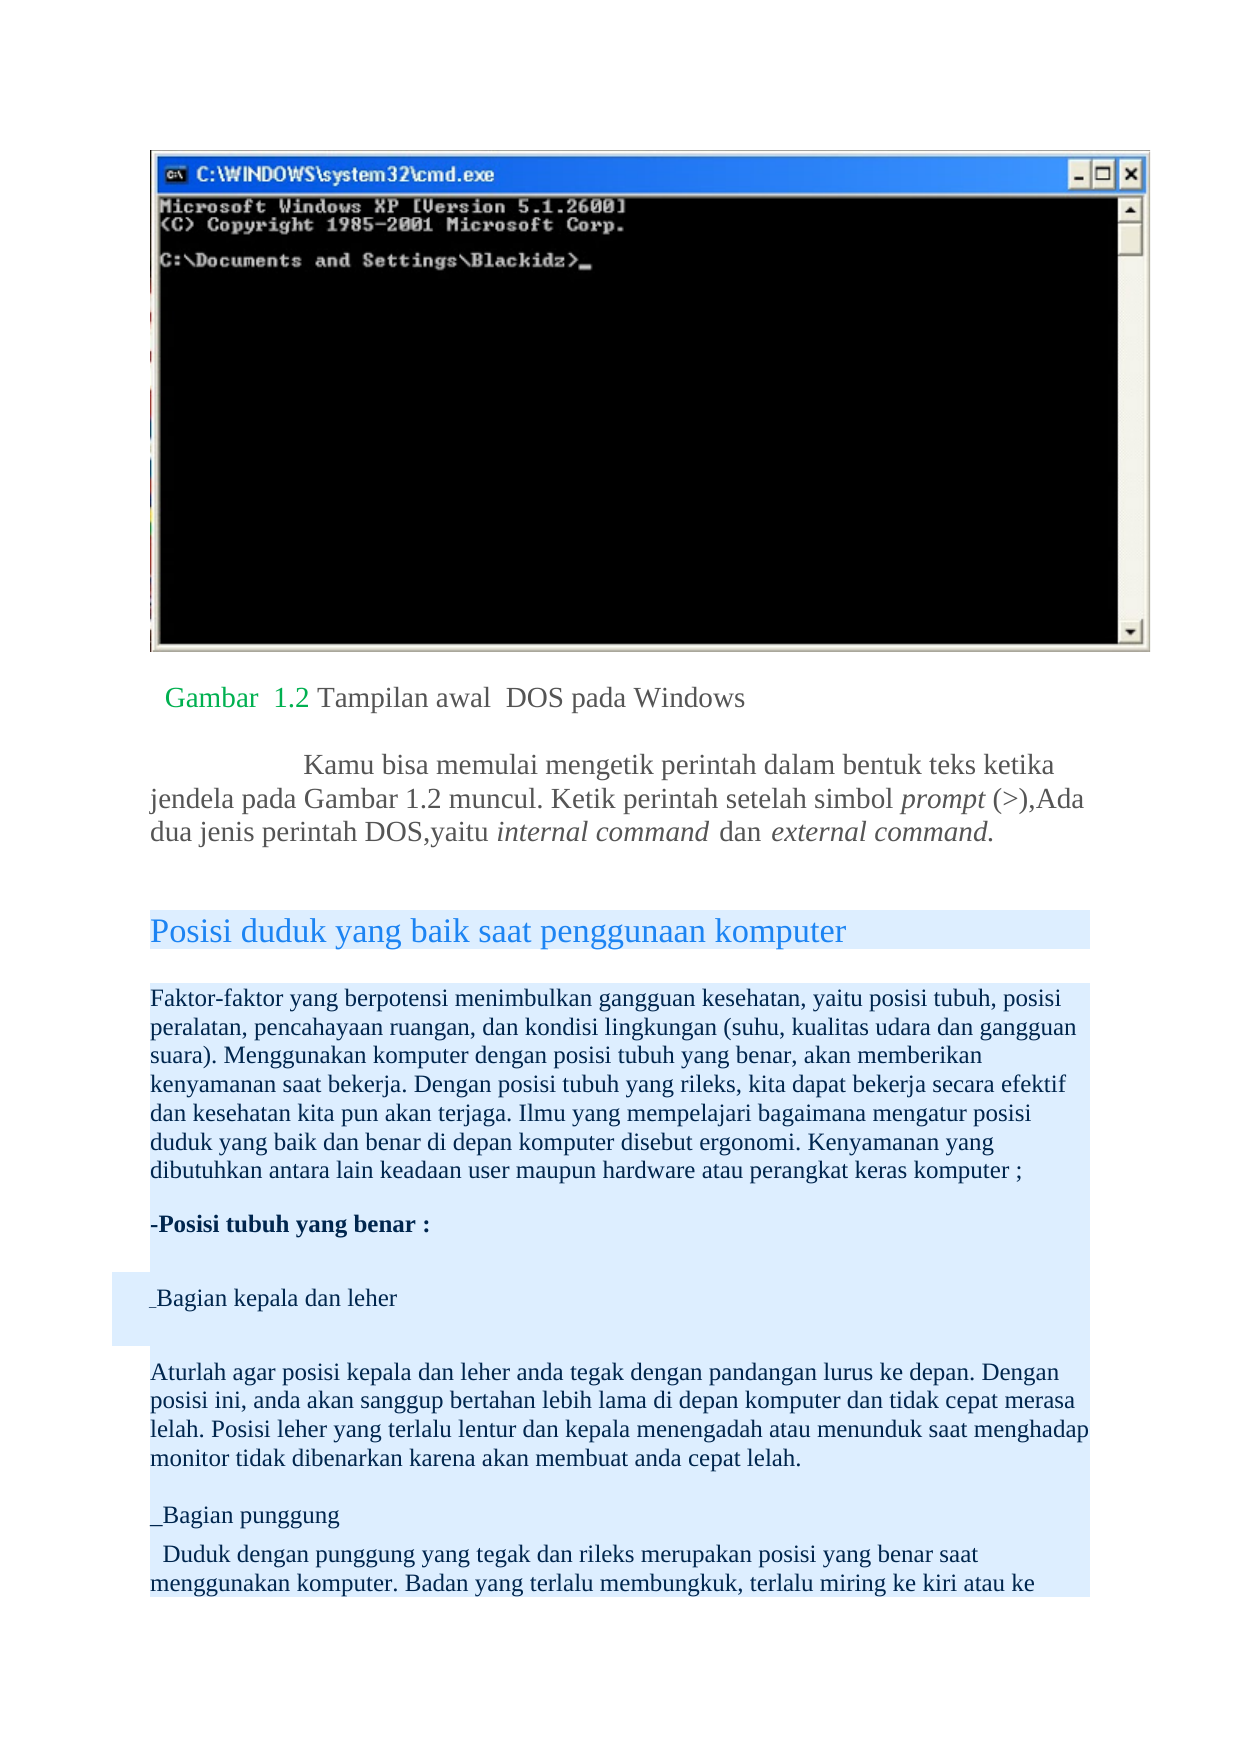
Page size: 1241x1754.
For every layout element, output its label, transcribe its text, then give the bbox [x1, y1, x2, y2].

text -Posisi tubuh yang benar : [150, 1209, 1090, 1238]
text _Bagian kepala dan leher [112, 1283, 1090, 1312]
text Faktor-faktor yang berpotensi menimbulkan gangguan kesehatan, yaitu posisi tubuh, posisi peralatan, pencahayaan ruangan, dan kondisi lingkungan (suhu, kualitas udara dan gangguan suara). Menggunakan komputer dengan posisi tubuh yang benar, akan memberikan kenyamanan saat bekerja. Dengan posisi tubuh yang rileks, kita dapat bekerja secara efektif dan kesehatan kita pun akan terjaga. Ilmu yang mempelajari bagaimana mengatur posisi duduk yang baik dan benar di depan komputer disebut ergonomi. Kenyamanan yang dibutuhkan antara lain keadaan user maupun hardware atau perangkat keras komputer ; [150, 983, 1090, 1184]
picture [150, 150, 1150, 652]
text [150, 1539, 1090, 1597]
text Aturlah agar posisi kepala dan leher anda tegak dengan pandangan lurus ke depan. Dengan posisi ini, anda akan sanggup bertahan lebih lama di depan komputer dan tidak cepat merasa lelah. Posisi leher yang terlalu lentur dan kepala menengadah atau menunduk saat menghadap monitor tidak dibenarkan karena akan membuat anda cepat lelah. _Bagian punggung [150, 1357, 1090, 1529]
text Kamu bisa memulai mengetik perintah dalam bentuk teks ketika jendela pada Gambar 1.2 muncul. Ketik perintah setelah simbol prompt (>),Ada dua jenis perintah DOS,yaitu internal command dan external command. [150, 747, 1090, 848]
text Posisi duduk yang baik saat penggunaan komputer [150, 910, 1090, 949]
text Gambar 1.2 Tampilan awal DOS pada Windows [150, 680, 1090, 714]
